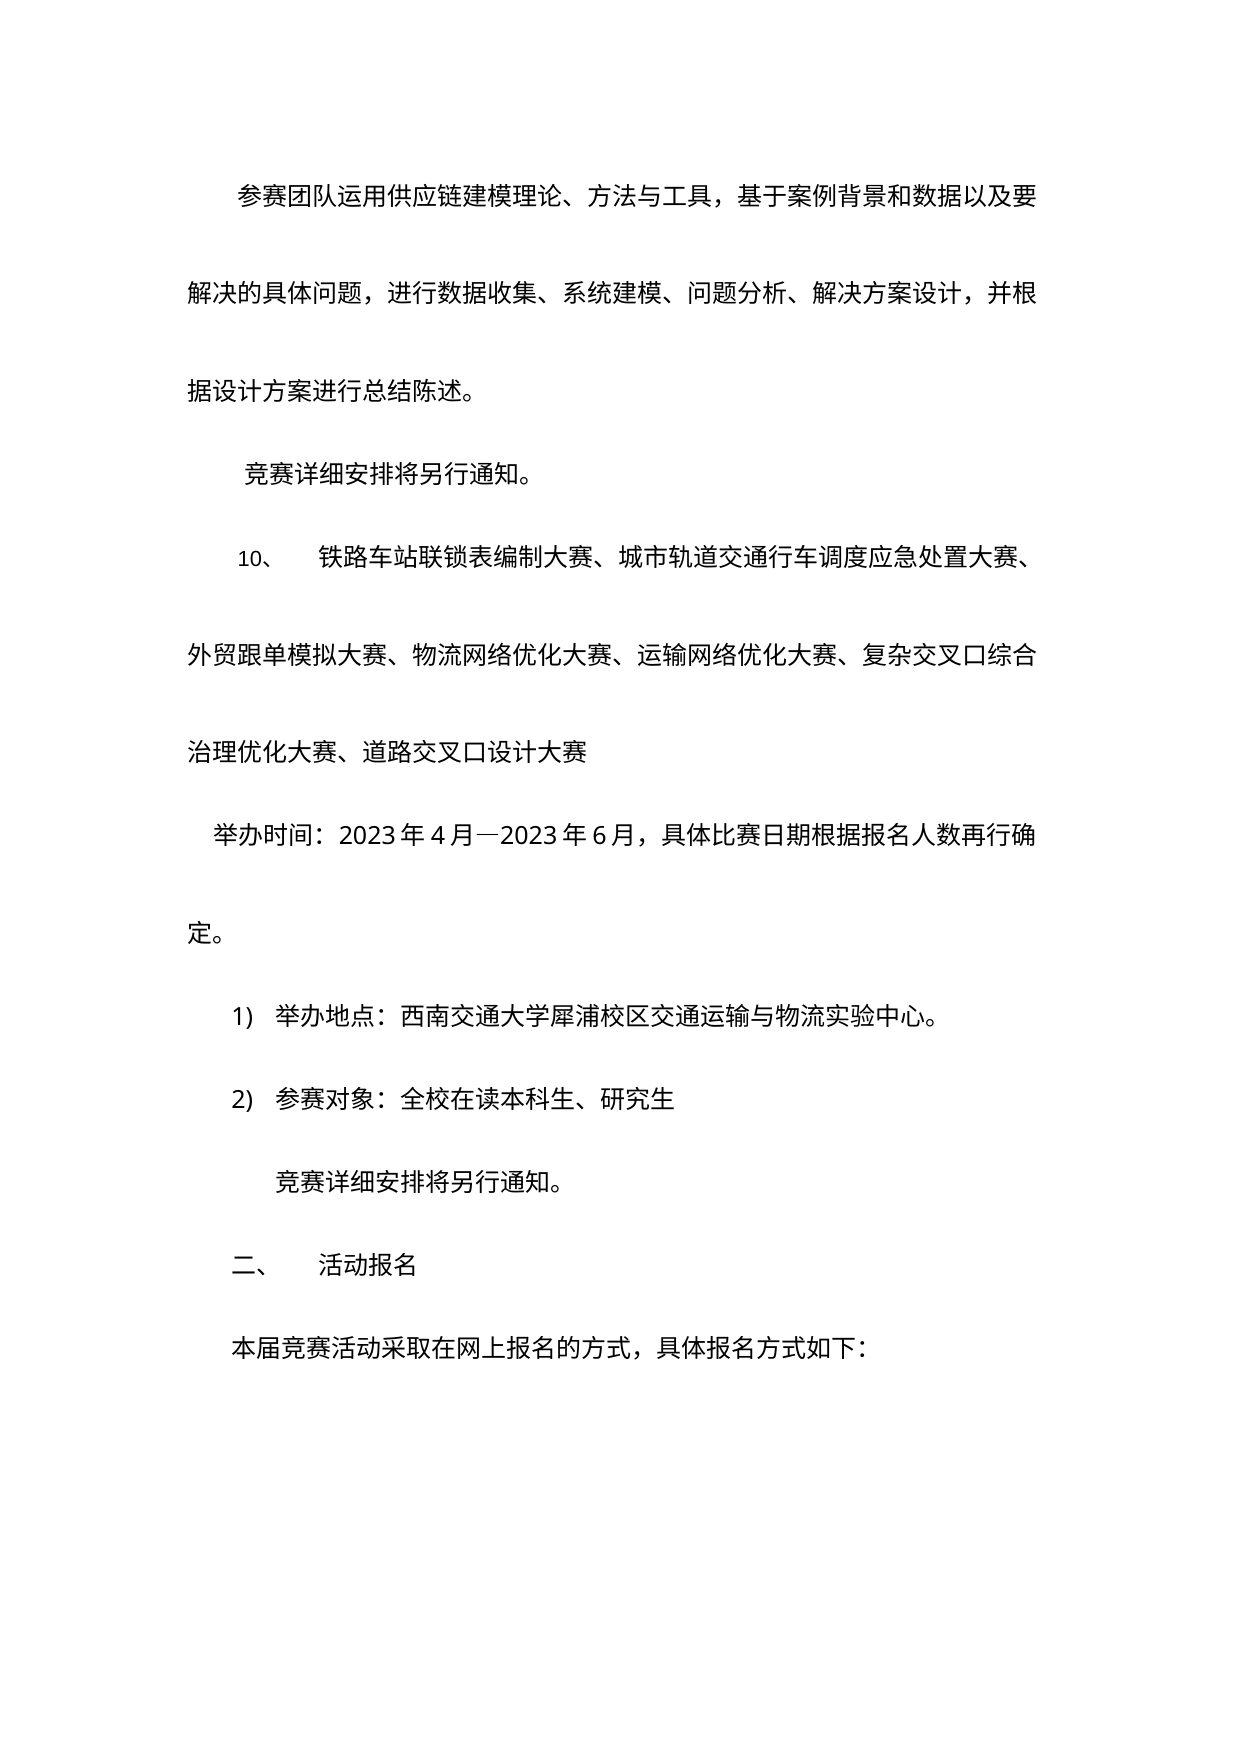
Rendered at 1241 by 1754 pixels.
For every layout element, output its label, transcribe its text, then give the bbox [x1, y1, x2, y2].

list 参赛对象：全校在读本科生、研究生 [231, 1065, 1053, 1130]
list 活动报名 [231, 1231, 1053, 1296]
list 竞赛详细安排将另行通知。 [275, 1148, 1053, 1213]
list 举办地点：西南交通大学犀浦校区交通运输与物流实验中心。 [231, 982, 1053, 1047]
text 本届竞赛活动采取在网上报名的方式，具体报名方式如下： [231, 1314, 1053, 1379]
text 举办时间：2023年4月—2023年6月，具体比赛日期根据报名人数再行确定。 [187, 801, 1053, 964]
list 铁路车站联锁表编制大赛、城市轨道交通行车调度应急处置大赛、外贸跟单模拟大赛、物流网络优化大赛、运输网络优化大赛、复杂交叉口综合治理优化大赛、道路交叉口设计大赛 [187, 523, 1053, 783]
list 竞赛详细安排将另行通知。 [237, 440, 1053, 505]
text 参赛团队运用供应链建模理论、方法与工具，基于案例背景和数据以及要解决的具体问题，进行数据收集、系统建模、问题分析、解决方案设计，并根据设计方案进行总结陈述。 [187, 162, 1053, 422]
